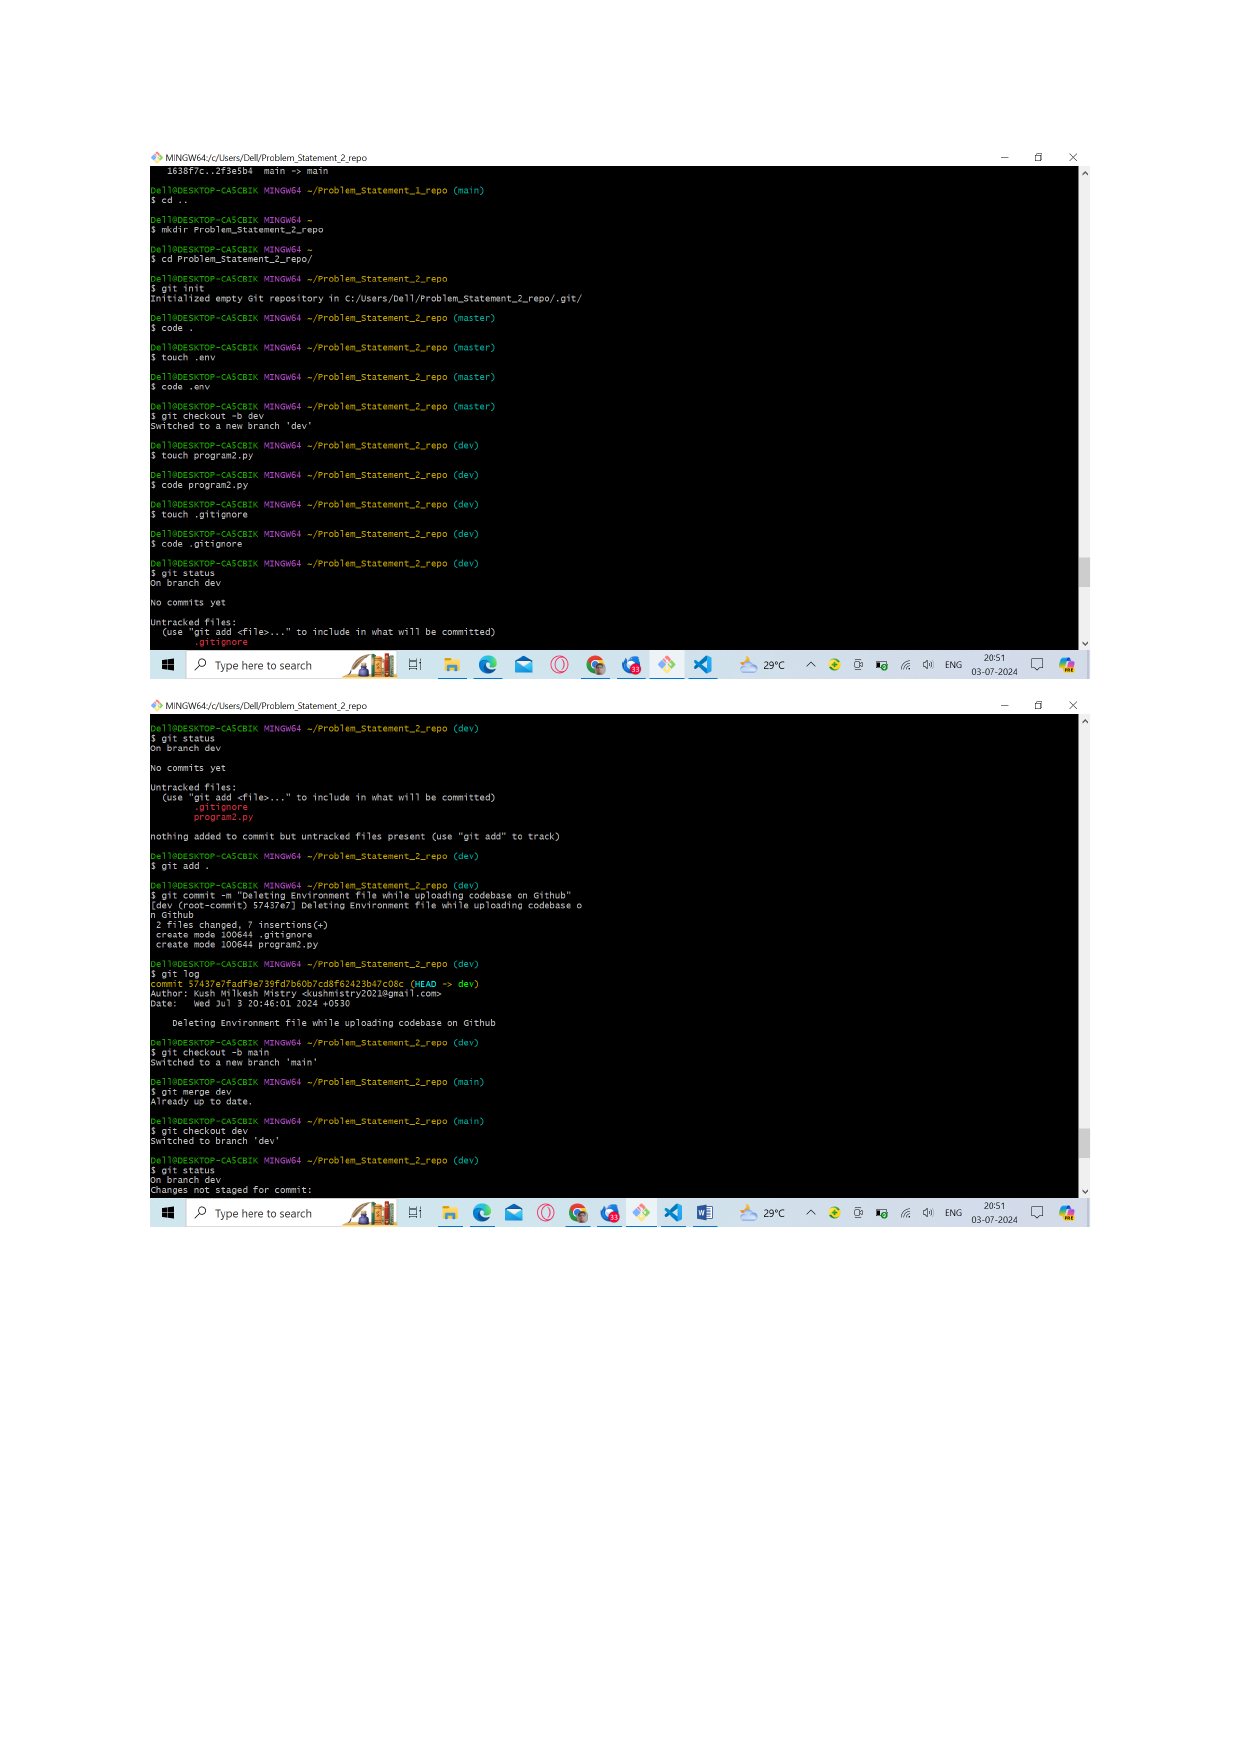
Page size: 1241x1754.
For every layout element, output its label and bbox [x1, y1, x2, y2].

picture [150, 150, 1091, 679]
picture [150, 697, 1091, 1227]
